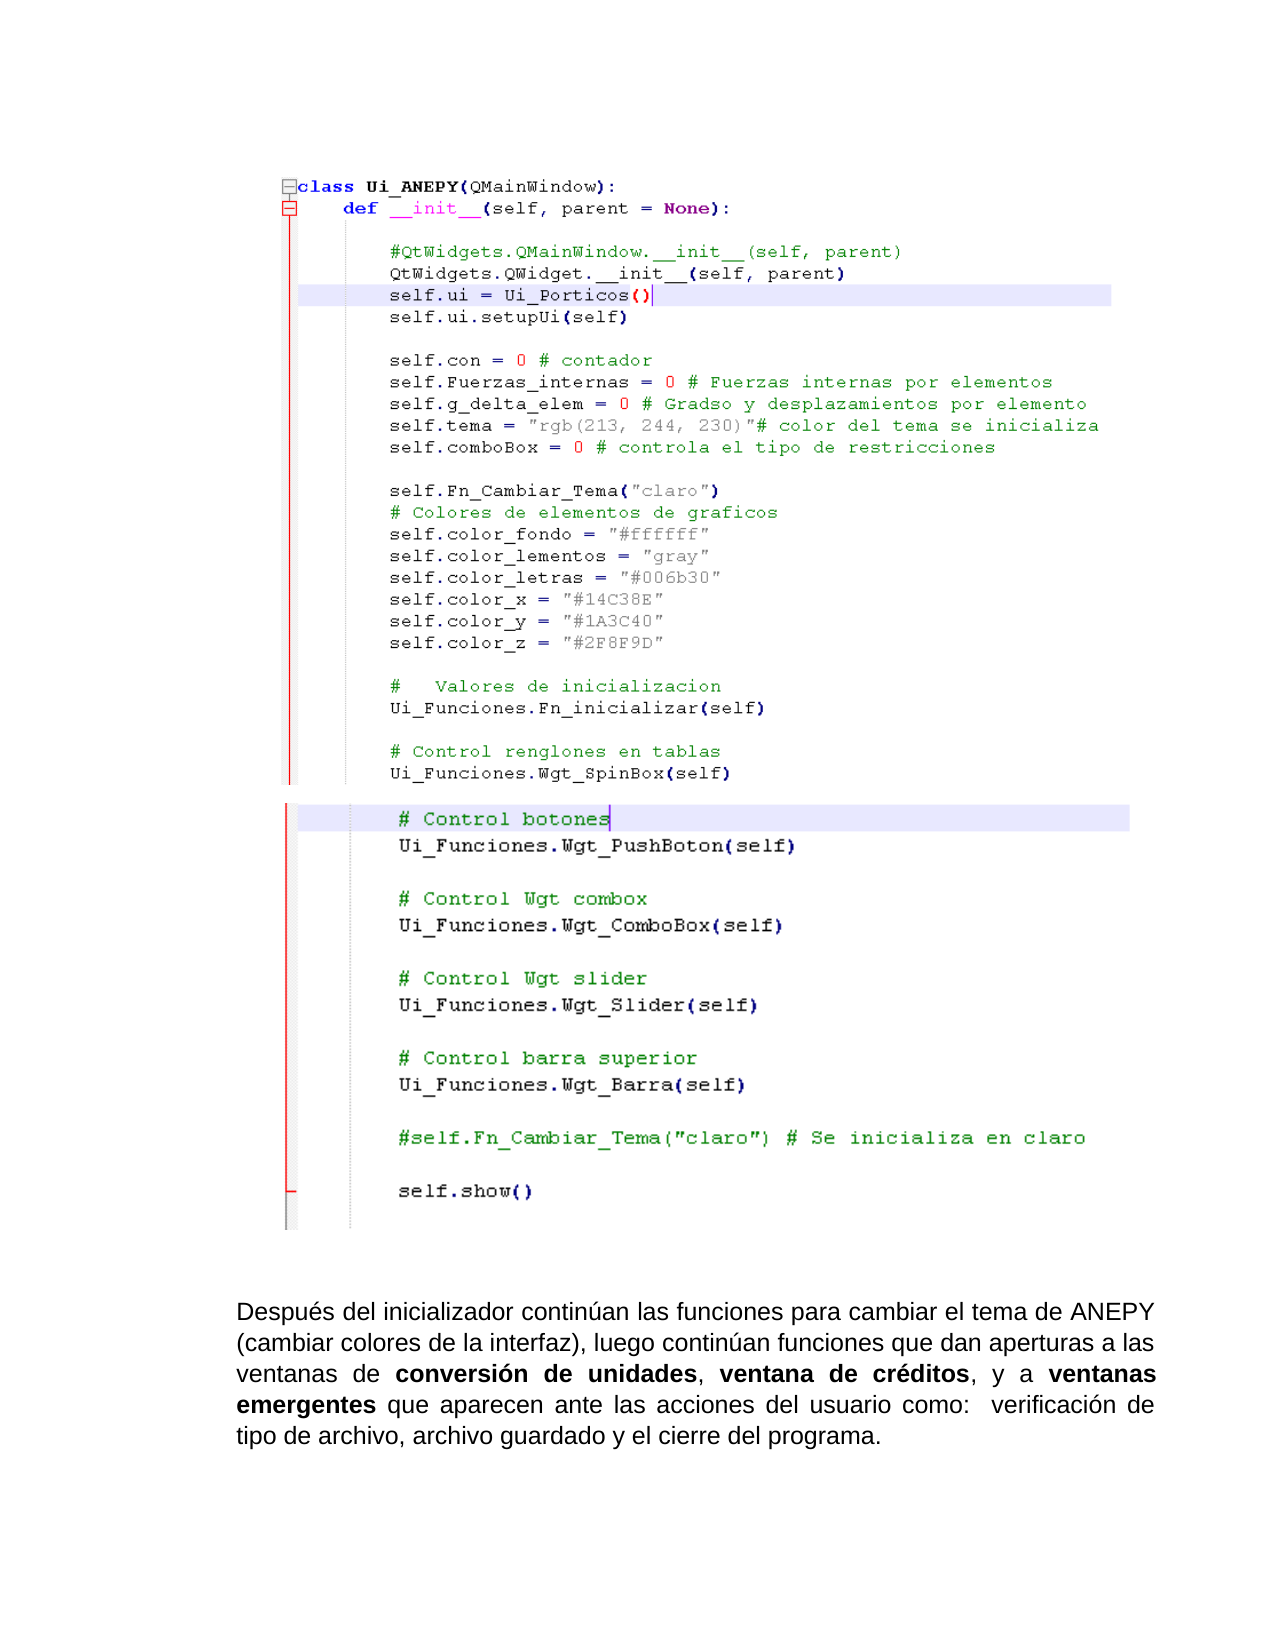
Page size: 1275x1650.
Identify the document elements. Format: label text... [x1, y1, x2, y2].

text Después del inicializador continúan las funciones para cambiar el tema de ANEPY (cambiar colores de la interfaz), luego continúan funciones que dan aperturas a las ventanas de conversión de unidades, ventana de créditos, y a ventanas emergentes que aparecen ante las acciones del usuario como: verificación de tipo de archivo, archivo guardado y el cierre del programa. [236, 1297, 1157, 1449]
picture [281, 177, 1112, 785]
picture [284, 803, 1130, 1230]
